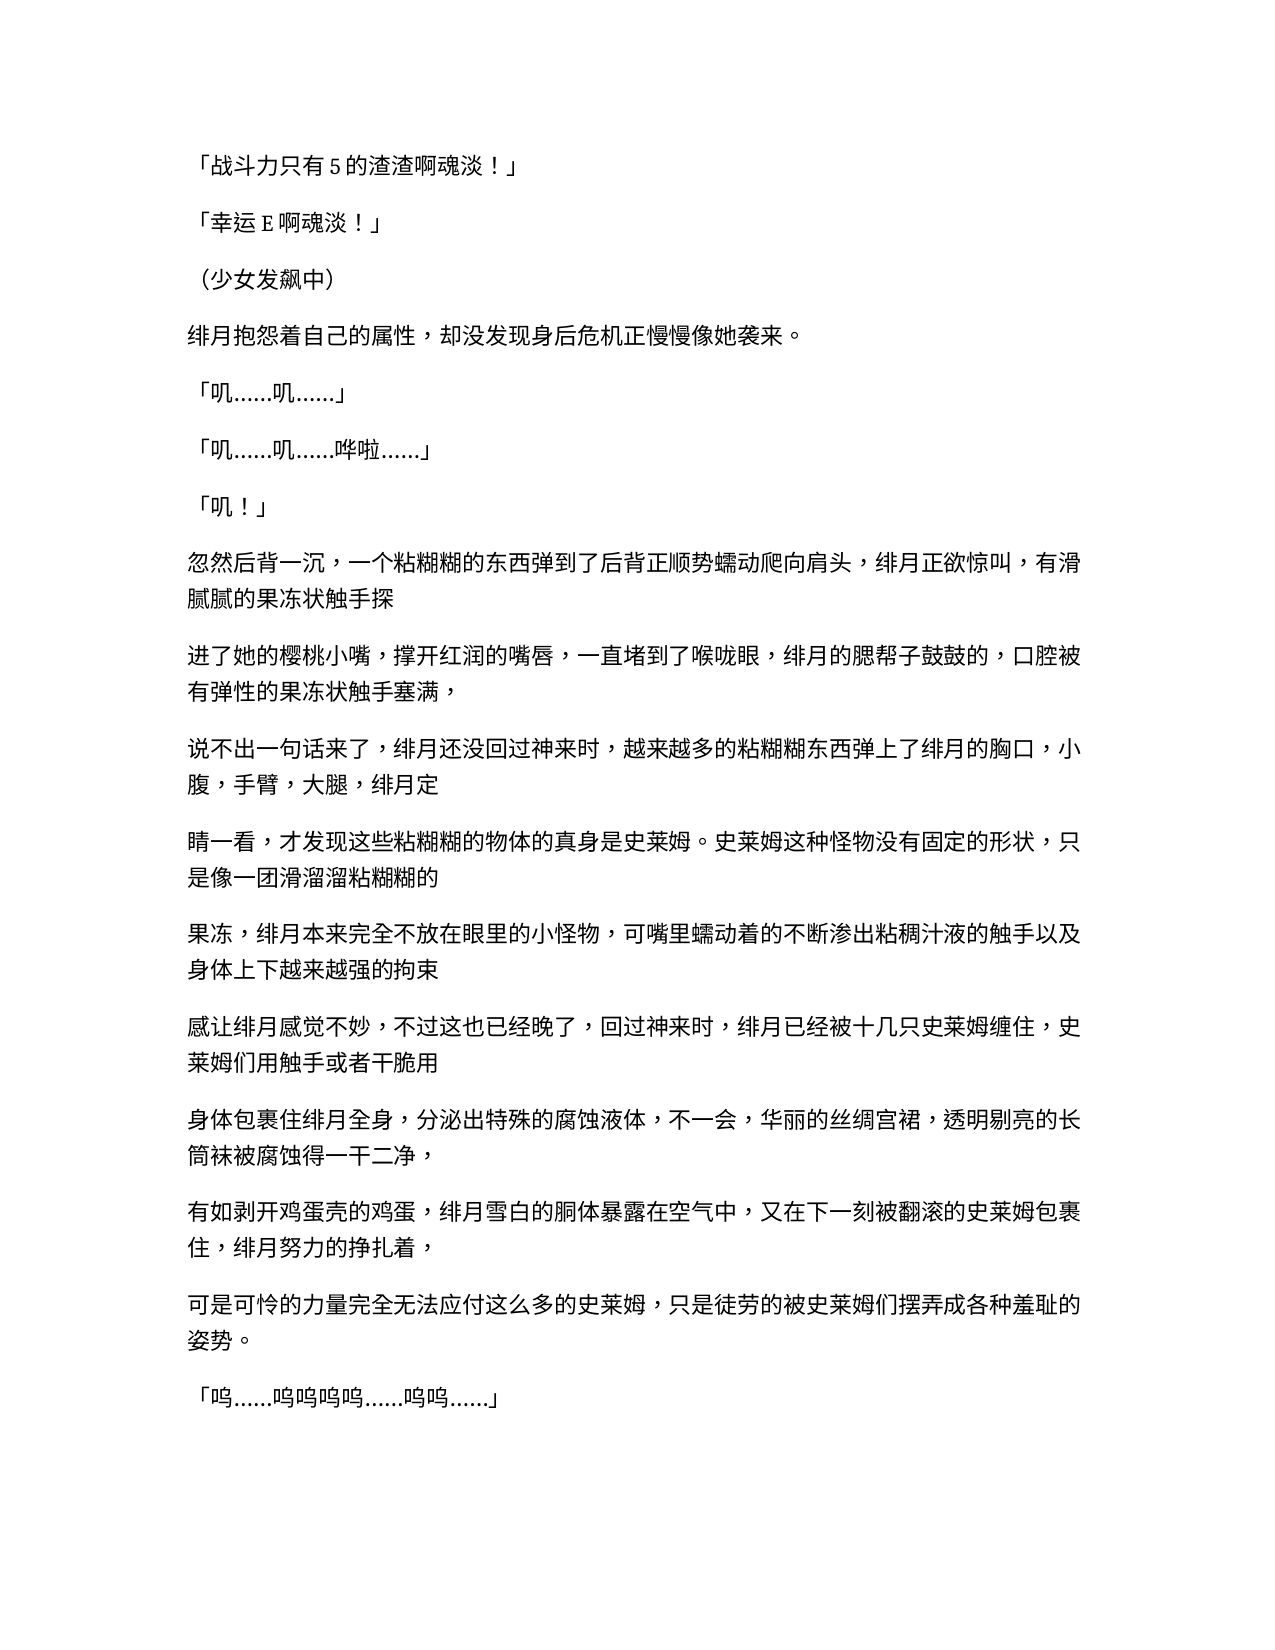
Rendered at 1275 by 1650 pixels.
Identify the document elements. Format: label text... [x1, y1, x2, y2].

text 身体包裹住绯月全身，分泌出特殊的腐蚀液体，不一会，华丽的丝绸宫裙，透明剔亮的长筒袜被腐蚀得一干二净， [187, 1104, 1087, 1171]
text 「幸运E 啊魂淡！」 [187, 207, 1087, 238]
text 果冻，绯月本来完全不放在眼里的小怪物，可嘴里蠕动着的不断渗出粘稠汁液的触手以及身体上下越来越强的拘束 [187, 918, 1087, 985]
text 可是可怜的力量完全无法应付这么多的史莱姆，只是徒劳的被史莱姆们摆弄成各种羞耻的姿势。 [187, 1289, 1087, 1356]
text 进了她的樱桃小嘴，撑开红润的嘴唇，一直堵到了喉咙眼，绯月的腮帮子鼓鼓的，口腔被有弹性的果冻状触手塞满， [187, 640, 1087, 707]
text 「战斗力只有5 的渣渣啊魂淡！」 [187, 150, 1087, 181]
text 「叽！」 [187, 491, 1087, 522]
text 「呜……呜呜呜呜……呜呜……」 [187, 1382, 1087, 1413]
text 有如剥开鸡蛋壳的鸡蛋，绯月雪白的胴体暴露在空气中，又在下一刻被翻滚的史莱姆包裹住，绯月努力的挣扎着， [187, 1196, 1087, 1263]
text 说不出一句话来了，绯月还没回过神来时，越来越多的粘糊糊东西弹上了绯月的胸口，小腹，手臂，大腿，绯月定 [187, 733, 1087, 800]
text （少女发飙中） [187, 263, 1087, 295]
text 忽然后背一沉，一个粘糊糊的东西弹到了后背正顺势蠕动爬向肩头，绯月正欲惊叫，有滑腻腻的果冻状触手探 [187, 547, 1087, 614]
text 绯月抱怨着自己的属性，却没发现身后危机正慢慢像她袭来。 [187, 320, 1087, 352]
text 「叽……叽……」 [187, 377, 1087, 408]
text 感让绯月感觉不妙，不过这也已经晚了，回过神来时，绯月已经被十几只史莱姆缠住，史莱姆们用触手或者干脆用 [187, 1011, 1087, 1078]
text 「叽……叽……哗啦……」 [187, 434, 1087, 465]
text 睛一看，才发现这些粘糊糊的物体的真身是史莱姆。史莱姆这种怪物没有固定的形状，只是像一团滑溜溜粘糊糊的 [187, 826, 1087, 893]
